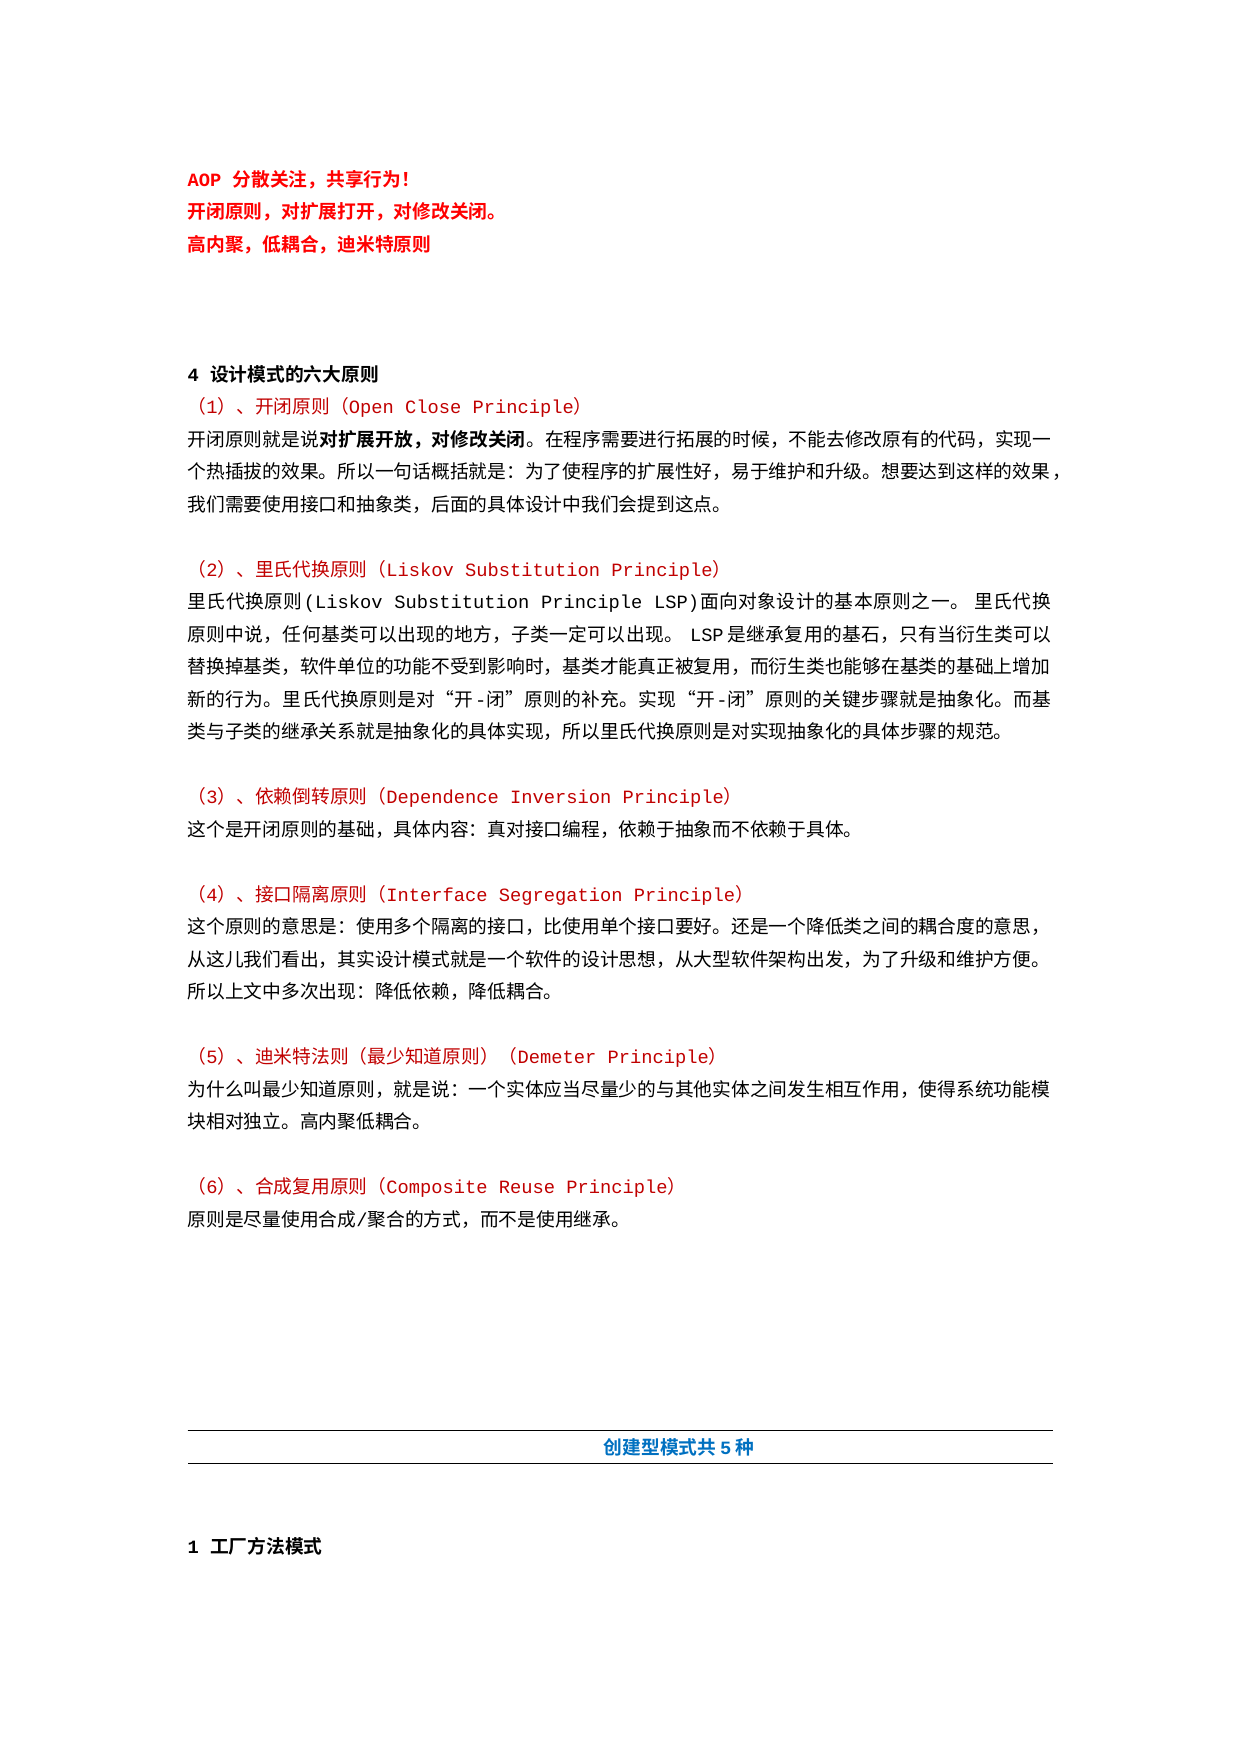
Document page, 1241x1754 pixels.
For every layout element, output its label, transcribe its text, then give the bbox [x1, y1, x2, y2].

text （5）、迪米特法则（最少知道原则）（Demeter Principle） [187, 1039, 1053, 1072]
text 开闭原则，对扩展打开，对修改关闭。 [187, 194, 1053, 227]
text 为什么叫最少知道原则，就是说：一个实体应当尽量少的与其他实体之间发生相互作用，使得系统功能模块相对独立。高内聚低耦合。 [187, 1072, 1053, 1137]
text （6）、合成复用原则（Composite Reuse Principle） [187, 1169, 1053, 1202]
text （4）、接口隔离原则（Interface Segregation Principle） [187, 877, 1053, 909]
text 4 设计模式的六大原则 [187, 357, 1053, 389]
text 1 工厂方法模式 [187, 1529, 1053, 1562]
text 创建型模式共5种 [187, 1431, 1053, 1464]
text （2）、里氏代换原则（Liskov Substitution Principle） [187, 552, 1053, 584]
text AOP 分散关注，共享行为！ [187, 162, 1053, 194]
text 这个原则的意思是：使用多个隔离的接口，比使用单个接口要好。还是一个降低类之间的耦合度的意思，从这儿我们看出，其实设计模式就是一个软件的设计思想，从大型软件架构出发，为了升级和维护方便。所以上文中多次出现：降低依赖，降低耦合。 [187, 909, 1053, 1007]
text 开闭原则就是说对扩展开放，对修改关闭。在程序需要进行拓展的时候，不能去修改原有的代码，实现一个热插拔的效果。所以一句话概括就是：为了使程序的扩展性好，易于维护和升级。想要达到这样的效果，我们需要使用接口和抽象类，后面的具体设计中我们会提到这点。 [187, 422, 1053, 519]
text （1）、开闭原则（Open Close Principle） [187, 389, 1053, 422]
text 里氏代换原则(Liskov Substitution Principle LSP)面向对象设计的基本原则之一。 里氏代换原则中说，任何基类可以出现的地方，子类一定可以出现。 LSP是继承复用的基石，只有当衍生类可以替换掉基类，软件单位的功能不受到影响时，基类才能真正被复用，而衍生类也能够在基类的基础上增加新的行为。里氏代换原则是对“开-闭”原则的补充。实现“开-闭”原则的关键步骤就是抽象化。而基类与子类的继承关系就是抽象化的具体实现，所以里氏代换原则是对实现抽象化的具体步骤的规范。 [187, 584, 1053, 747]
text 高内聚，低耦合，迪米特原则 [187, 227, 1053, 259]
text 这个是开闭原则的基础，具体内容：真对接口编程，依赖于抽象而不依赖于具体。 [187, 812, 1053, 844]
text （3）、依赖倒转原则（Dependence Inversion Principle） [187, 779, 1053, 812]
text 原则是尽量使用合成/聚合的方式，而不是使用继承。 [187, 1202, 1053, 1234]
